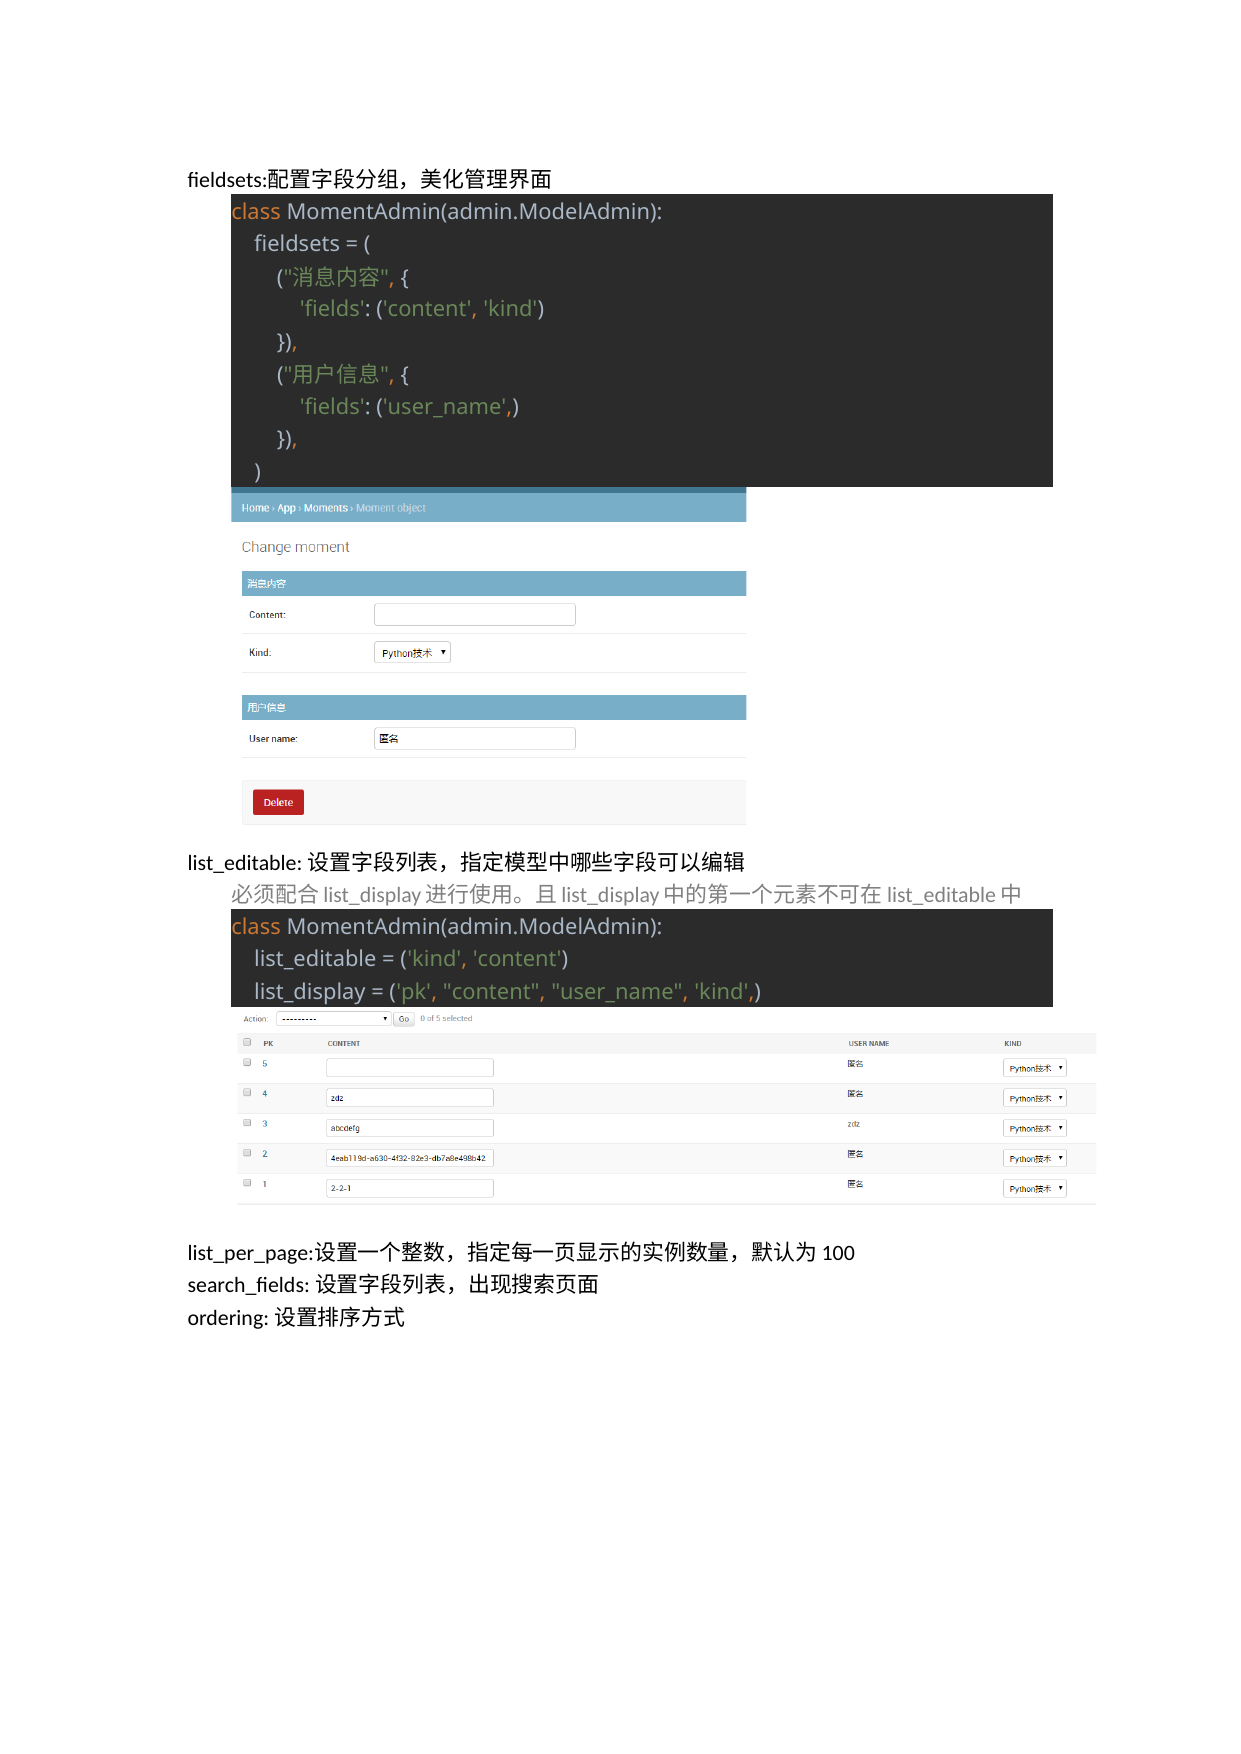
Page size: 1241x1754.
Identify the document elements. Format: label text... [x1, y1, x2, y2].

text fieldsets:配置字段分组，美化管理界面 [187, 162, 1053, 194]
picture [231, 1007, 1097, 1205]
text list_per_page:设置一个整数，指定每一页显示的实例数量，默认为100 [187, 1234, 1053, 1267]
text class MomentAdmin(admin.ModelAdmin): fieldsets = ( ("消息内容", { 'fields': ('content', 'kind') }), ("用户信息", { 'fields': ('user_name',) }), ) [231, 194, 1053, 487]
text search_fields: 设置字段列表，出现搜索页面 [187, 1267, 1053, 1299]
text 必须配合list_display进行使用。且list_display中的第一个元素不可在list_editable中 [187, 877, 1053, 909]
text list_editable: 设置字段列表，指定模型中哪些字段可以编辑 [187, 844, 1053, 877]
text class MomentAdmin(admin.ModelAdmin): list_editable = ('kind', 'content') list_display = ('pk', "content", "user_name", 'kind',) [231, 909, 1053, 1007]
text ordering: 设置排序方式 [187, 1299, 1053, 1332]
picture [231, 487, 747, 834]
